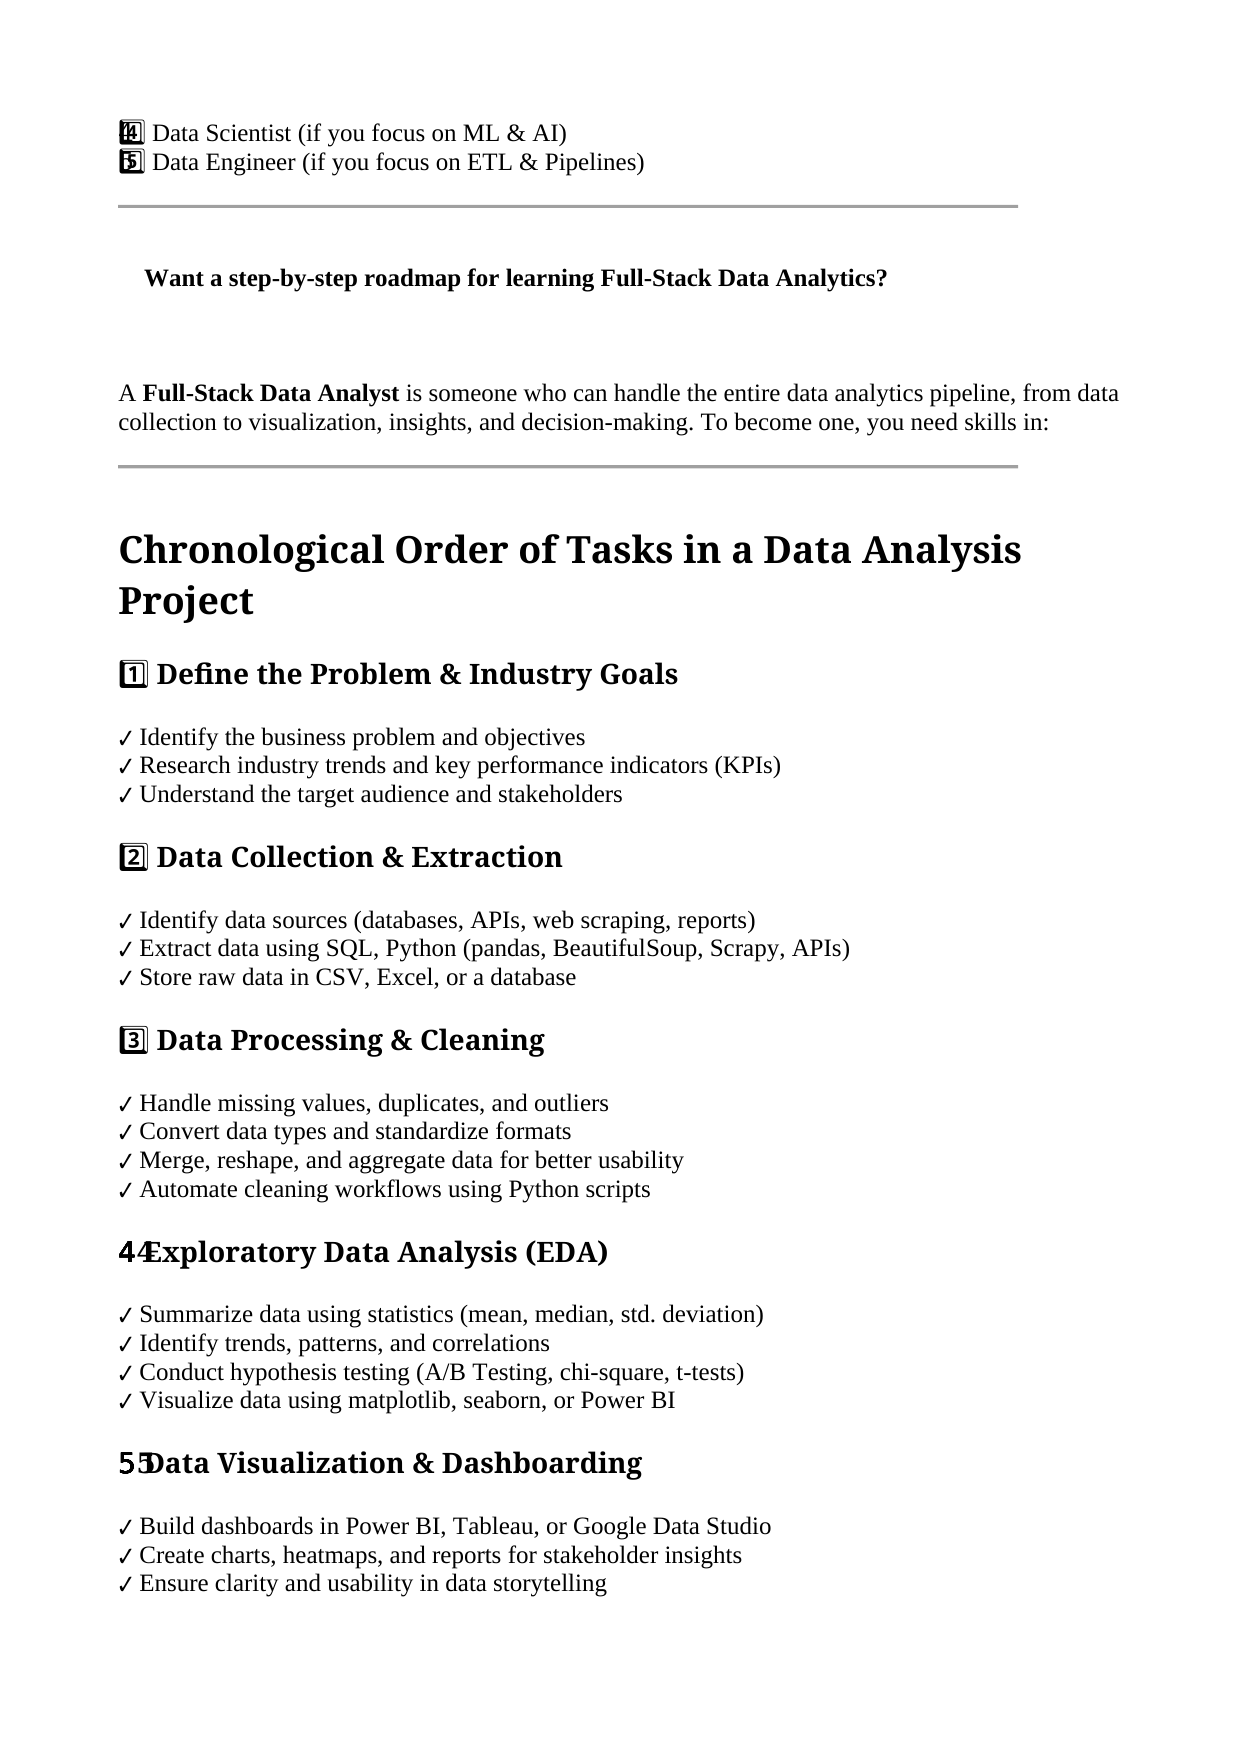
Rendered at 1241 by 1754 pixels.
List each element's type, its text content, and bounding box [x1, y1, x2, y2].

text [118, 118, 1122, 176]
text ✔ Identify data sources (databases, APIs, web scraping, reports) ✔ Extract data using SQL, Python (pandas, BeautifulSoup, Scrapy, APIs) ✔ Store raw data in CSV, Excel, or a database [118, 905, 1122, 991]
text ✔ Build dashboards in Power BI, Tableau, or Google Data Studio ✔ Create charts, heatmaps, and reports for stakeholder insights ✔ Ensure clarity and usability in data storytelling [118, 1511, 1122, 1597]
subtitle 5️⃣ Data Visualization & Dashboarding [118, 1443, 1122, 1482]
text A Full-Stack Data Analyst is someone who can handle the entire data analytics pipeline, from data collection to visualization, insights, and decision-making. To become one, you need skills in: [118, 378, 1122, 436]
text ✔ Summarize data using statistics (mean, median, std. deviation) ✔ Identify trends, patterns, and correlations ✔ Conduct hypothesis testing (A/B Testing, chi-square, t-tests) ✔ Visualize data using matplotlib, seaborn, or Power BI [118, 1299, 1122, 1414]
subtitle 1️⃣ Define the Problem & Industry Goals [118, 654, 1122, 693]
text 🚀 Want a step-by-step roadmap for learning Full-Stack Data Analytics? [118, 263, 1122, 291]
subtitle 2️⃣ Data Collection & Extraction [118, 837, 1122, 876]
text ✔ Identify the business problem and objectives ✔ Research industry trends and key performance indicators (KPIs) ✔ Understand the target audience and stakeholders [118, 722, 1122, 808]
subtitle 3️⃣ Data Processing & Cleaning [118, 1020, 1122, 1058]
subtitle 4️⃣ Exploratory Data Analysis (EDA) [118, 1232, 1122, 1270]
subtitle Chronological Order of Tasks in a Data Analysis Project [118, 523, 1122, 625]
text ✔ Handle missing values, duplicates, and outliers ✔ Convert data types and standardize formats ✔ Merge, reshape, and aggregate data for better usability ✔ Automate cleaning workflows using Python scripts [118, 1088, 1122, 1203]
